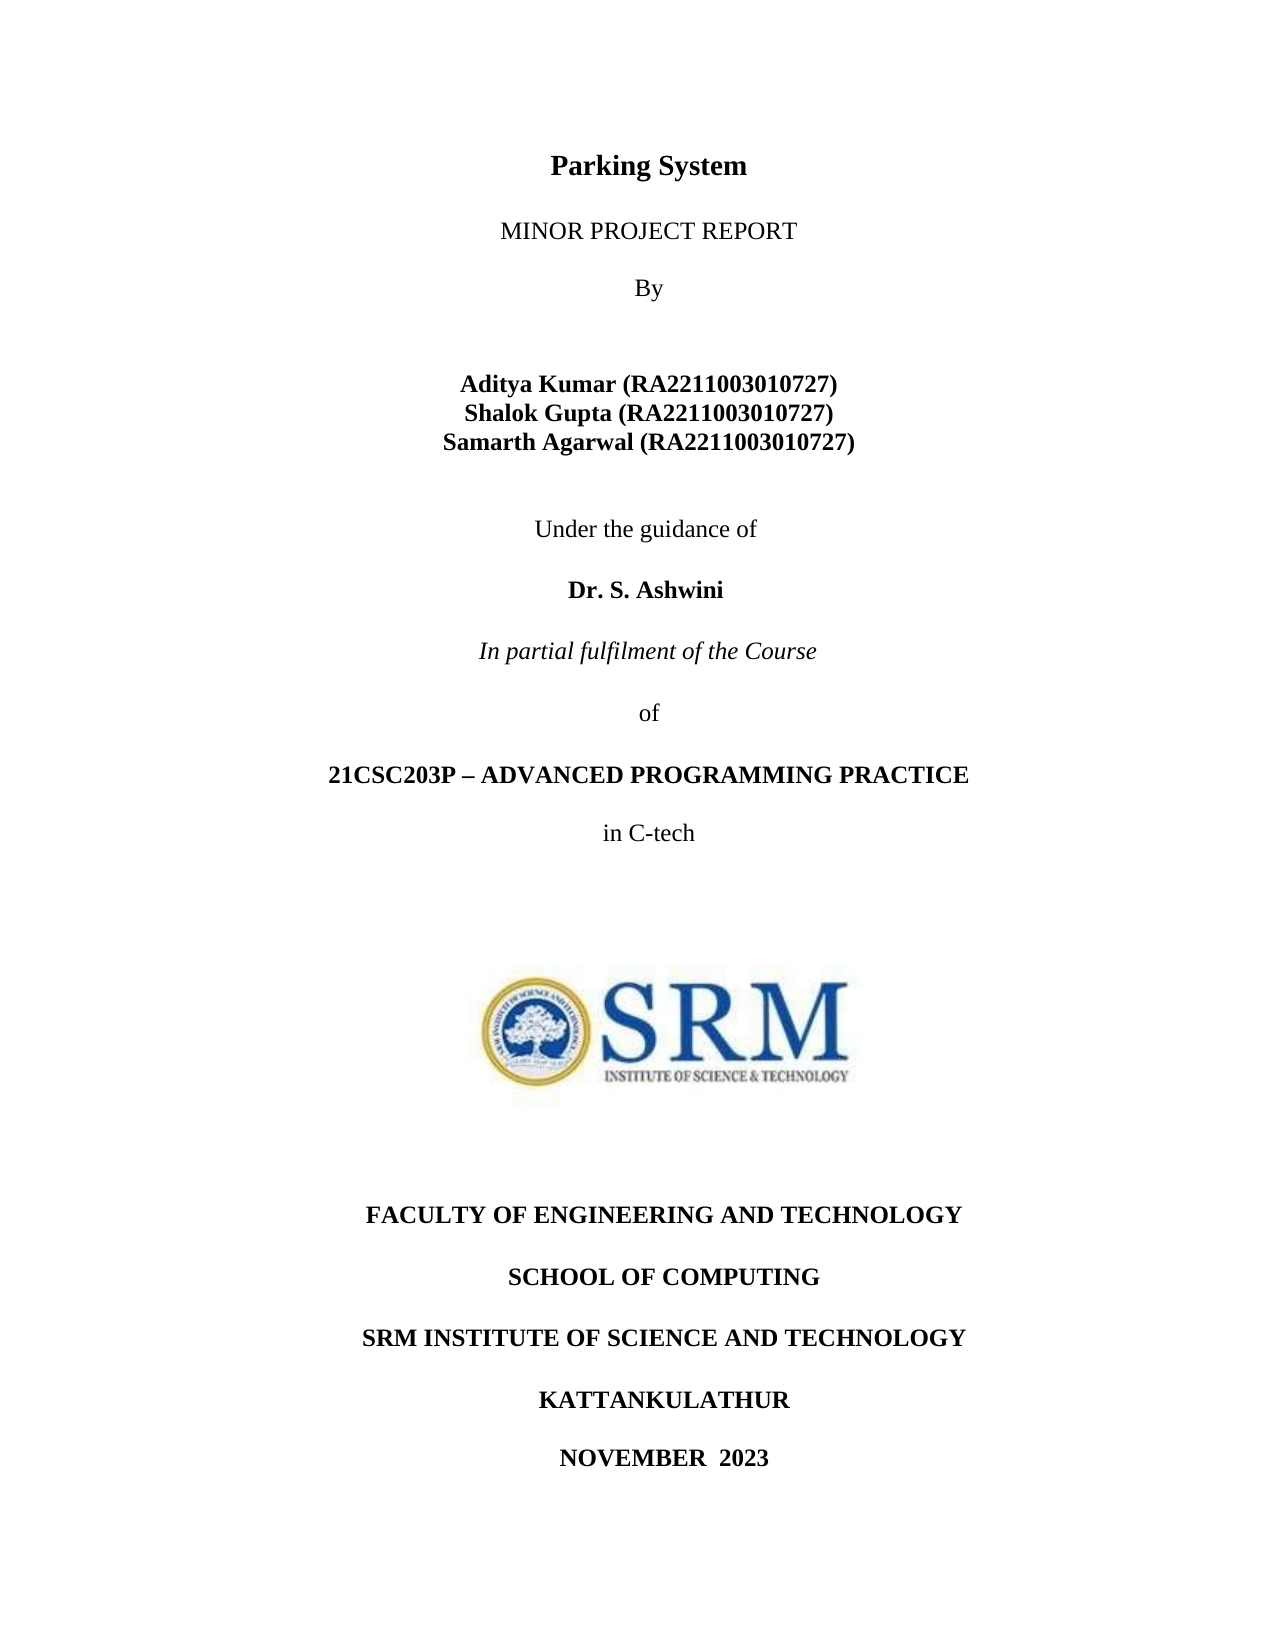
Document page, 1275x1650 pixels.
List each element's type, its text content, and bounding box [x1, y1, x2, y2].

text Under the guidance of Dr. S. Ashwini In partial fulfilment of the Course [154, 514, 1143, 665]
text of [154, 698, 1143, 726]
text Shalok Gupta (RA2211003010727) [154, 398, 1143, 427]
subtitle Parking System [154, 148, 1143, 182]
text MINOR PROJECT REPORT [154, 216, 1143, 244]
text SRM INSTITUTE OF SCIENCE AND TECHNOLOGY [333, 1323, 995, 1352]
text FACULTY OF ENGINEERING AND TECHNOLOGY [333, 1201, 995, 1229]
text in C-tech [154, 818, 1143, 847]
text KATTANKULATHUR [277, 1385, 1051, 1413]
text Aditya Kumar (RA2211003010727) [154, 369, 1143, 398]
text Samarth Agarwal (RA2211003010727) [154, 427, 1143, 456]
picture [467, 965, 867, 1109]
text By [154, 273, 1143, 302]
text 21CSC203P – ADVANCED PROGRAMMING PRACTICE [154, 760, 1143, 789]
text SCHOOL OF COMPUTING [333, 1262, 995, 1290]
text NOVEMBER 2023 [277, 1443, 1051, 1472]
